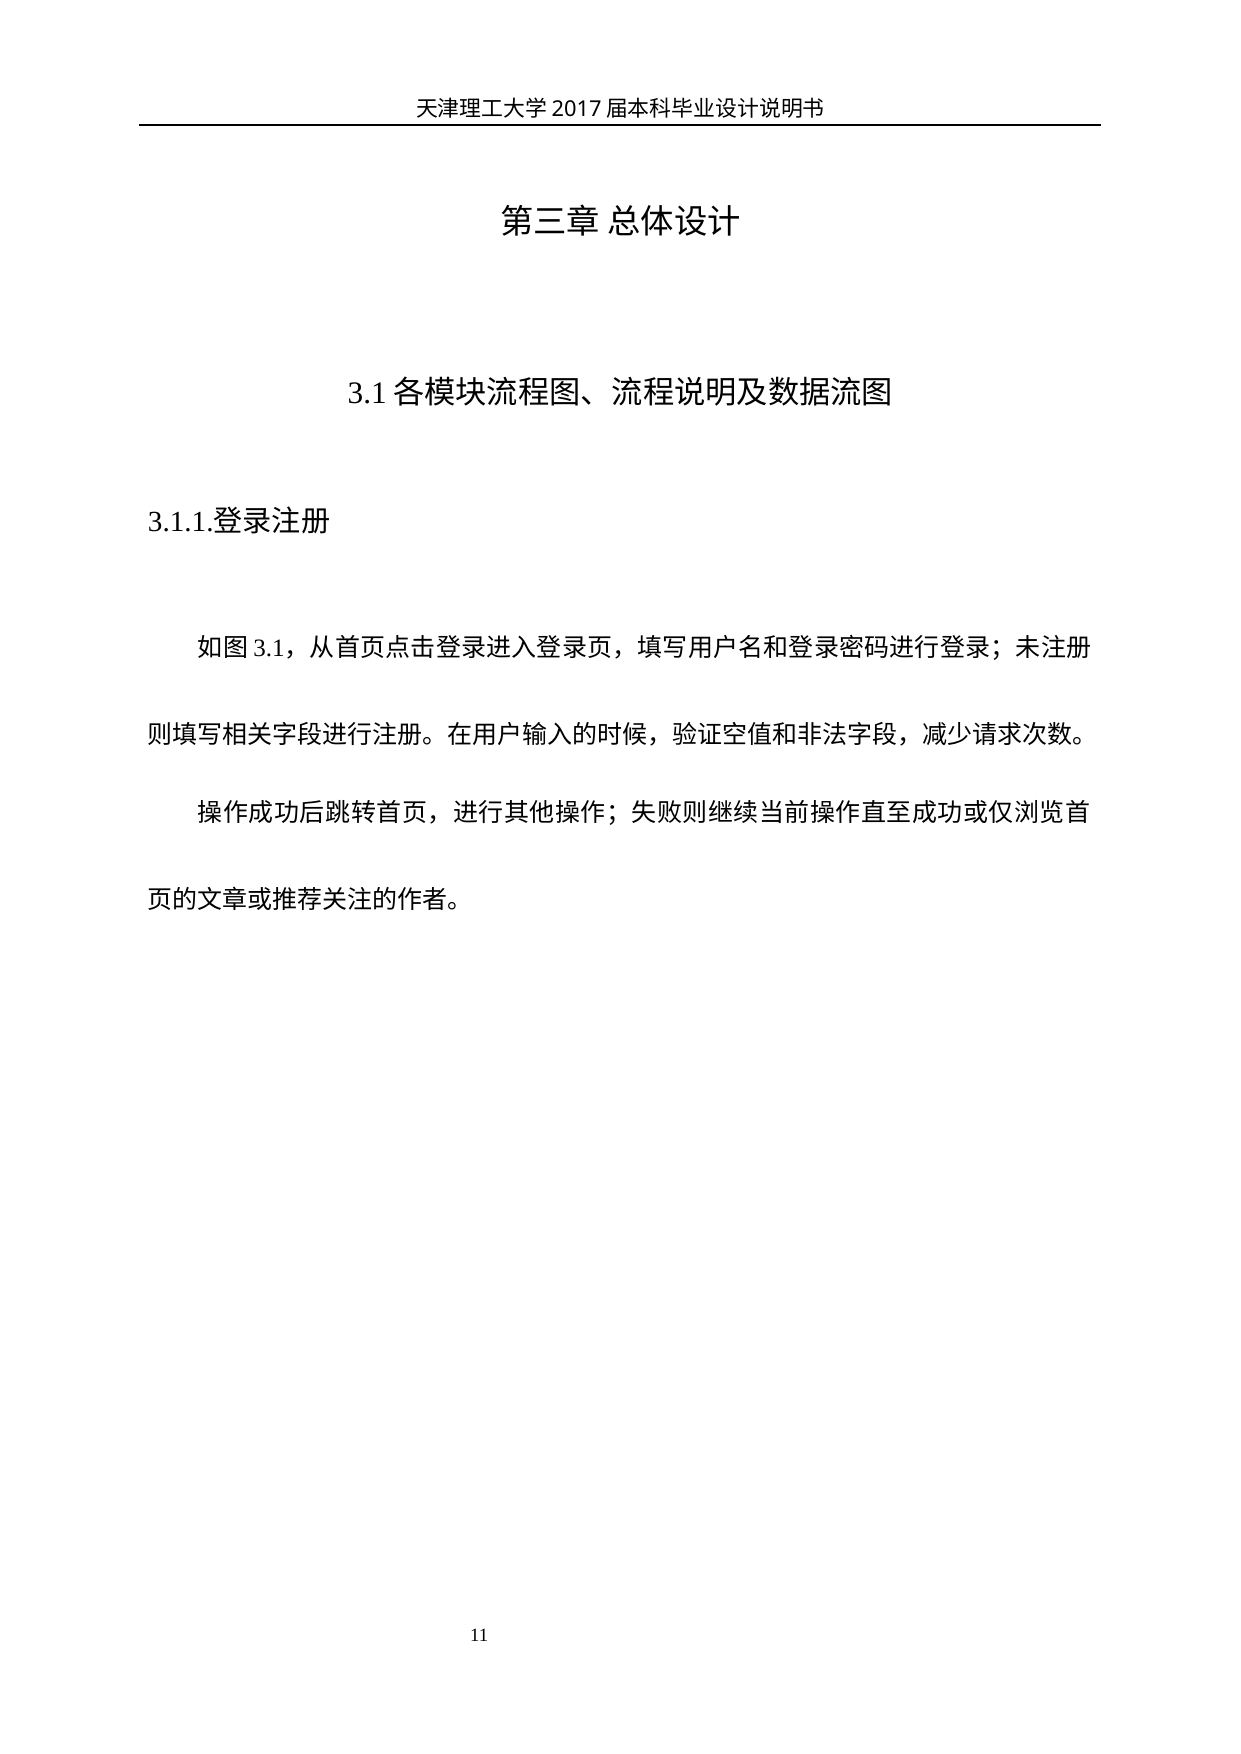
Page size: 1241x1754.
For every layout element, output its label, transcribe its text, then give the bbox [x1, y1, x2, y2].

text 操作成功后跳转首页，进行其他操作；失败则继续当前操作直至成功或仅浏览首页的文章或推荐关注的作者。 [148, 776, 1093, 932]
subtitle 3.1.1.登录注册 [148, 484, 1093, 553]
subtitle 3.1各模块流程图、流程说明及数据流图 [148, 355, 1093, 424]
subtitle 第三章 总体设计 [148, 184, 1093, 253]
text 如图3.1，从首页点击登录进入登录页，填写用户名和登录密码进行登录；未注册则填写相关字段进行注册。在用户输入的时候，验证空值和非法字段，减少请求次数。 [148, 611, 1093, 767]
